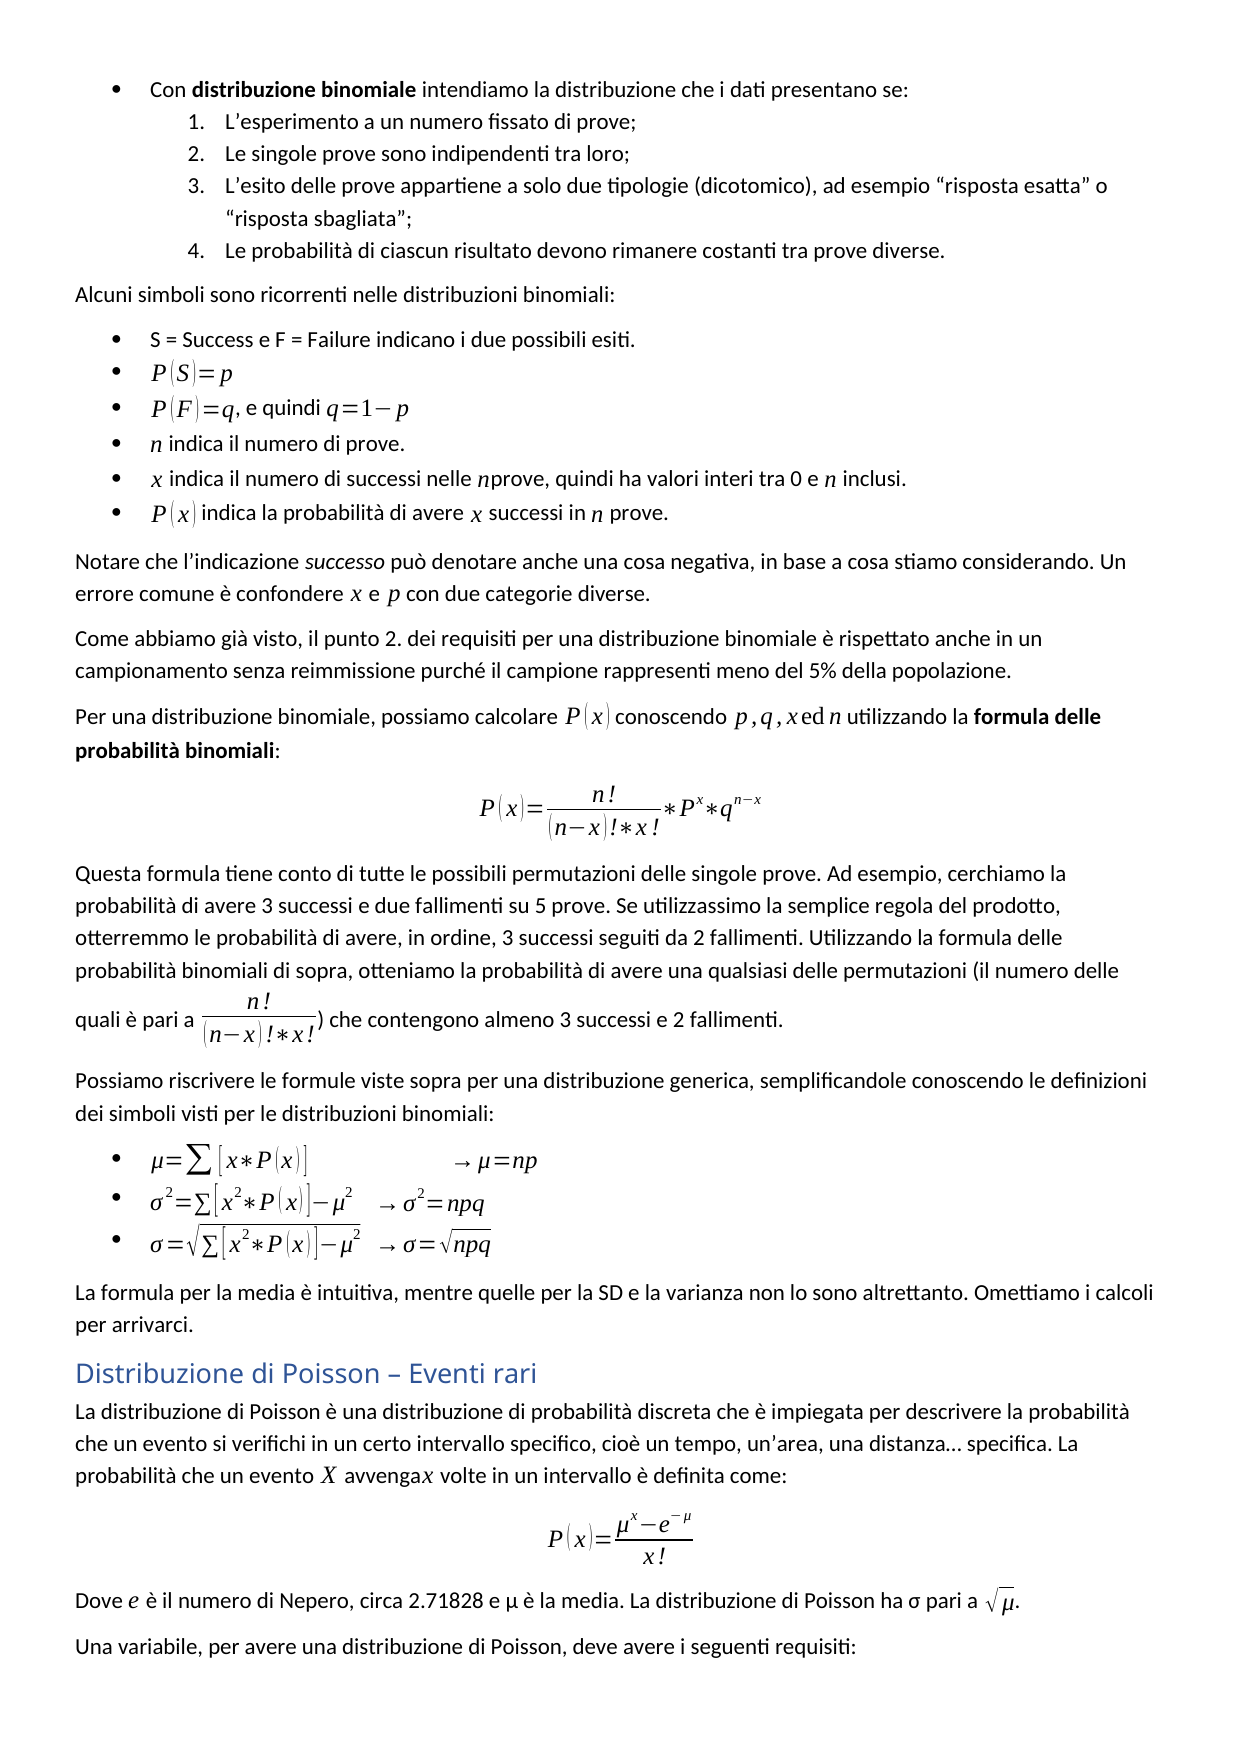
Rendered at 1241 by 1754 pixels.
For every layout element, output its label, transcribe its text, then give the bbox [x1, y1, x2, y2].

text Per una distribuzione binomiale, possiamo calcolare conoscendo utilizzando la formula delle probabilità binomiali: [75, 701, 1165, 764]
list Le singole prove sono indipendenti tra loro; [187, 139, 1165, 167]
list indica il numero di successi nelle prove, quindi ha valori interi tra 0 e inclusi. [112, 464, 1165, 494]
text Questa formula tiene conto di tutte le possibili permutazioni delle singole prove. Ad esempio, cerchiamo la probabilità di avere 3 successi e due fallimenti su 5 prove. Se utilizzassimo la semplice regola del prodotto, otterremmo le probabilità di avere, in ordine, 3 successi seguiti da 2 fallimenti. Utilizzando la formula delle probabilità binomiali di sopra, otteniamo la probabilità di avere una qualsiasi delle permutazioni (il numero delle quali è pari a ) che contengono almeno 3 successi e 2 fallimenti. [75, 859, 1165, 1050]
list L’esperimento a un numero fissato di prove; [187, 107, 1165, 135]
text Possiamo riscrivere le formule viste sopra per una distribuzione generica, semplificandole conoscendo le definizioni dei simboli visti per le distribuzioni binomiali: [75, 1067, 1165, 1127]
text La formula per la media è intuitiva, mentre quelle per la SD e la varianza non lo sono altrettanto. Omettiamo i calcoli per arrivarci. [75, 1278, 1165, 1338]
list S = Success e F = Failure indicano i due possibili esiti. [112, 325, 1165, 353]
text Alcuni simboli sono ricorrenti nelle distribuzioni binomiali: [75, 281, 1165, 309]
list indica il numero di prove. [112, 429, 1165, 459]
list indica la probabilità di avere successi in prove. [112, 498, 1165, 531]
list , e quindi [112, 393, 1165, 425]
list L’esito delle prove appartiene a solo due tipologie (dicotomico), ad esempio “risposta esatta” o “risposta sbagliata”; [187, 172, 1165, 232]
text Come abbiamo già visto, il punto 2. dei requisiti per una distribuzione binomiale è rispettato anche in un campionamento senza reimmissione purché il campione rappresenti meno del 5% della popolazione. [75, 624, 1165, 684]
list Con distribuzione binomiale intendiamo la distribuzione che i dati presentano se: [112, 75, 1165, 103]
text La distribuzione di Poisson è una distribuzione di probabilità discreta che è impiegata per descrivere la probabilità che un evento si verifichi in un certo intervallo specifico, cioè un tempo, un’area, una distanza… specifica. La probabilità che un evento avvenga volte in un intervallo è definita come: [75, 1397, 1165, 1490]
subtitle Distribuzione di Poisson – Eventi rari [75, 1355, 1165, 1392]
text Notare che l’indicazione successo può denotare anche una cosa negativa, in base a cosa stiamo considerando. Un errore comune è confondere e con due categorie diverse. [75, 547, 1165, 607]
text Dove è il numero di Nepero, circa 2.71828 e μ è la media. La distribuzione di Poisson ha σ pari a . [75, 1586, 1165, 1615]
list Le probabilità di ciascun risultato devono rimanere costanti tra prove diverse. [187, 236, 1165, 264]
text Una variabile, per avere una distribuzione di Poisson, deve avere i seguenti requisiti: [75, 1632, 1165, 1660]
